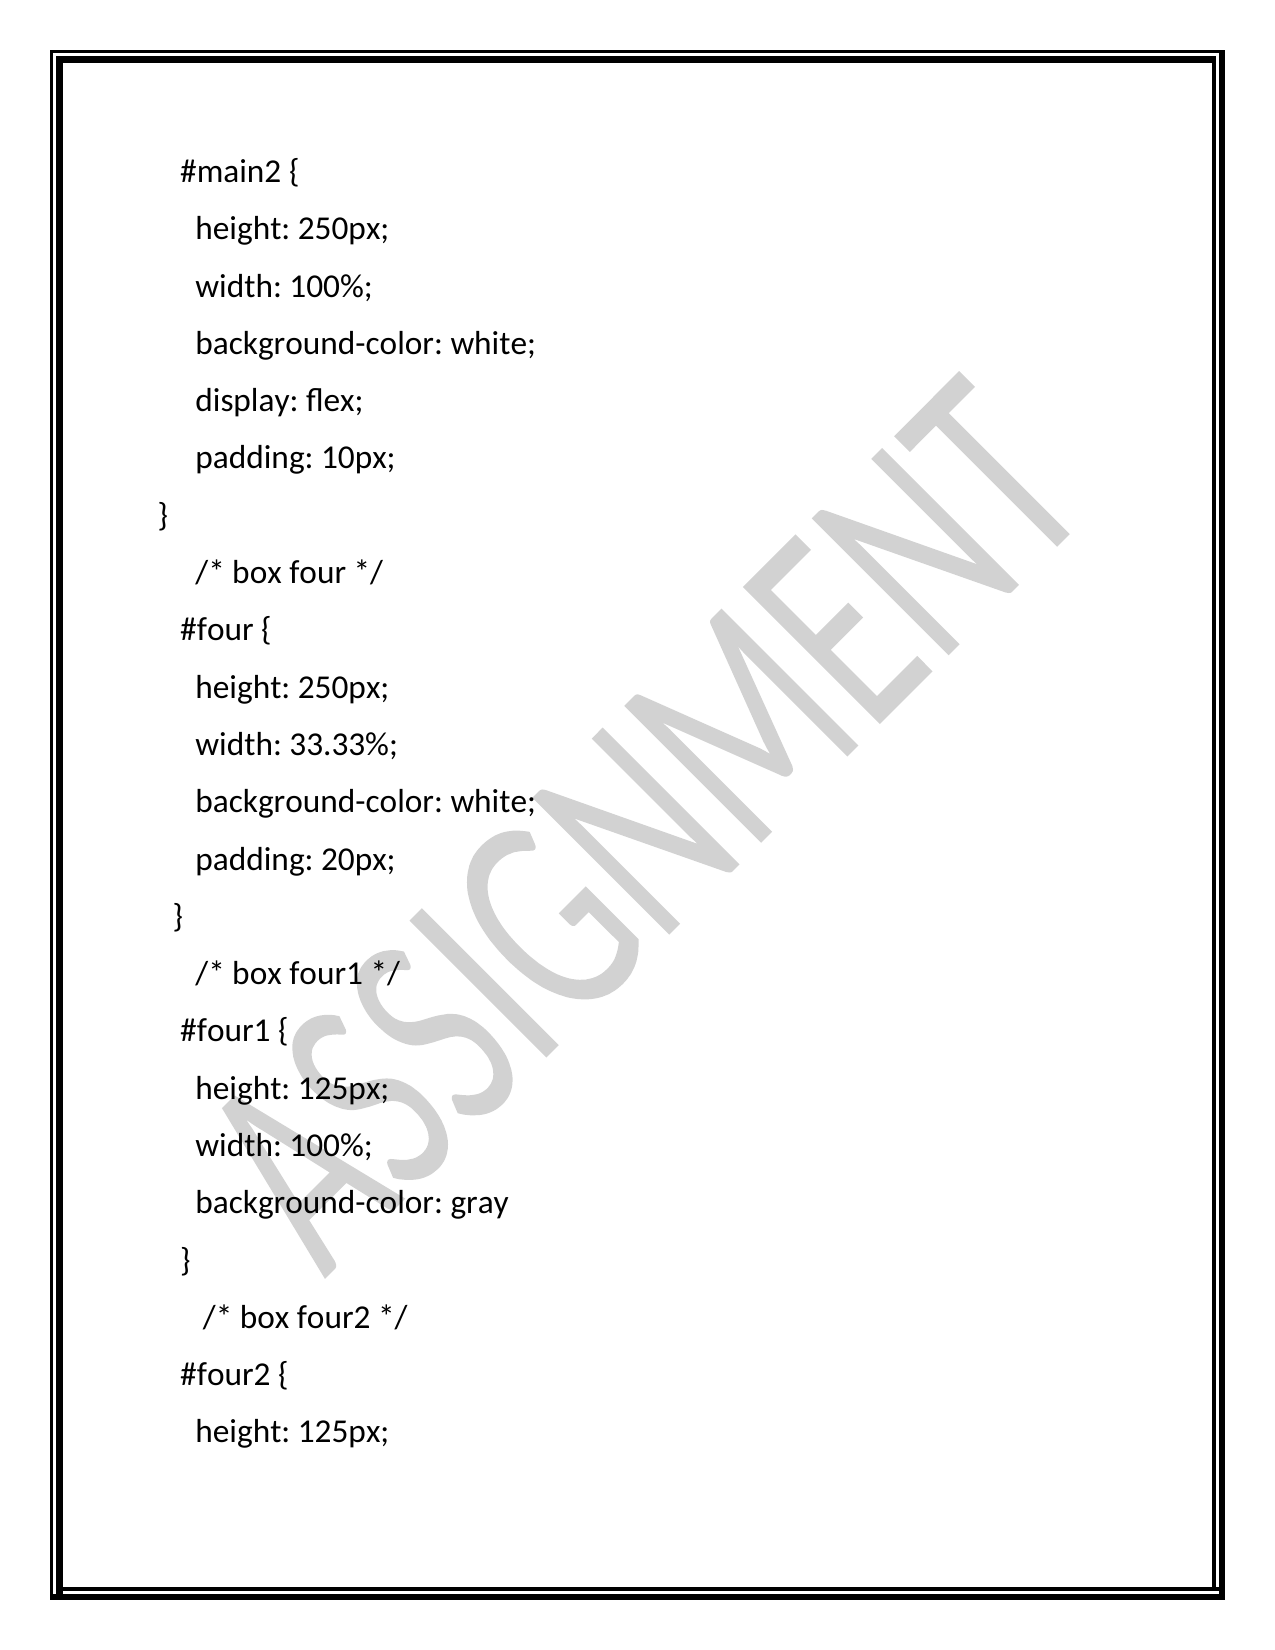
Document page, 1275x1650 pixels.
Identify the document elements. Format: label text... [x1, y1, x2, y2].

text #four1 { [150, 1009, 1134, 1050]
text } [150, 895, 1134, 936]
text #four { [150, 608, 1134, 649]
text background-color: white; [150, 780, 1134, 821]
text background-color: white; [150, 322, 1134, 363]
text padding: 10px; [150, 436, 1134, 477]
text #four2 { [150, 1353, 1134, 1394]
text } [150, 1238, 1134, 1279]
text display: flex; [150, 379, 1134, 420]
text height: 125px; [150, 1410, 1134, 1451]
text width: 100%; [150, 264, 1134, 305]
text } [150, 494, 1134, 534]
text height: 250px; [150, 207, 1134, 248]
text background-color: gray [150, 1181, 1134, 1222]
text #main2 { [150, 150, 1134, 191]
text width: 33.33%; [150, 723, 1134, 764]
text height: 125px; [150, 1067, 1134, 1107]
text width: 100%; [150, 1124, 1134, 1165]
text /* box four2 */ [150, 1296, 1134, 1337]
text height: 250px; [150, 666, 1134, 706]
text /* box four1 */ [150, 952, 1134, 993]
text padding: 20px; [150, 837, 1134, 878]
text /* box four */ [150, 551, 1134, 592]
